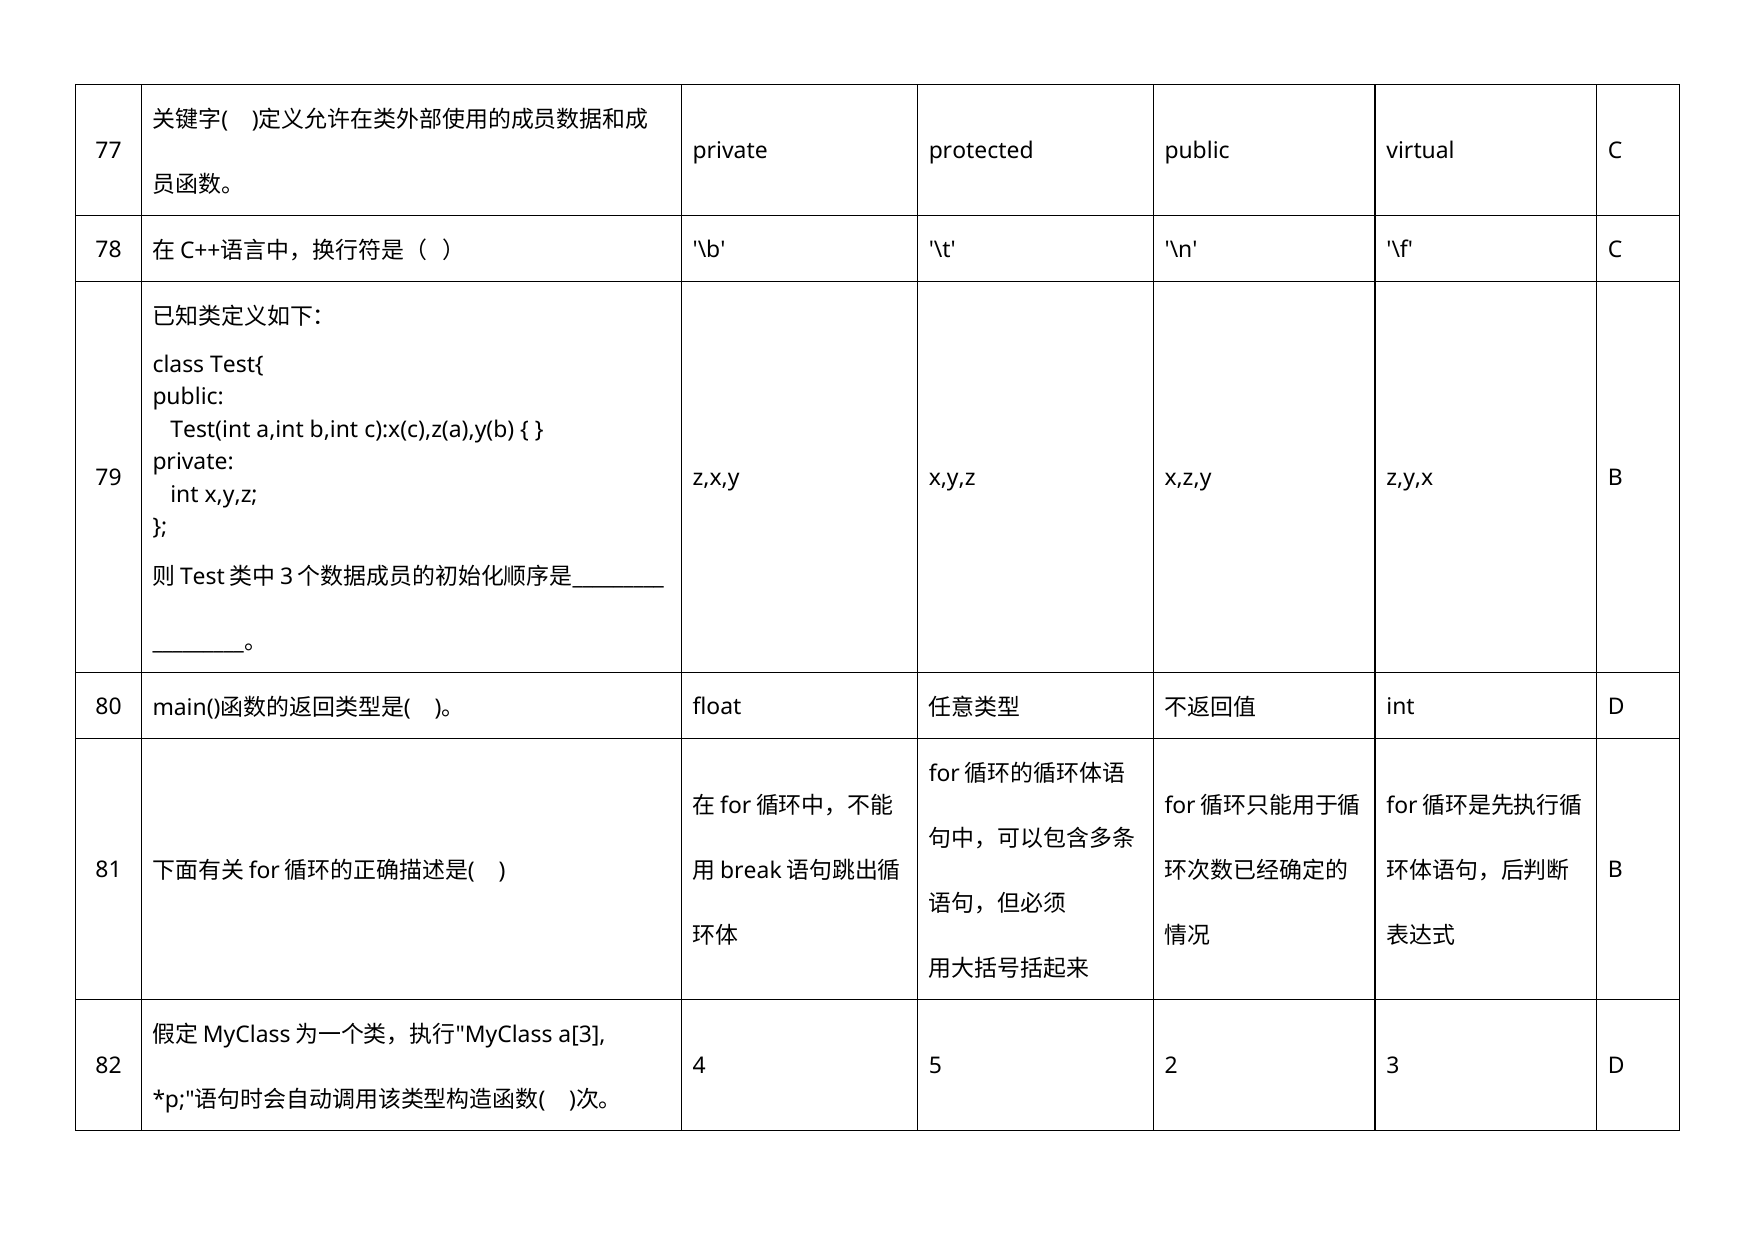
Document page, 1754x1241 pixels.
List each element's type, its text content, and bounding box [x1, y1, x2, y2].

table_cell 2 [1154, 1000, 1374, 1130]
table_cell '\b' [682, 216, 917, 281]
table_cell 任意类型 [918, 673, 1153, 738]
table_cell int [1376, 673, 1596, 738]
table_cell 下面有关for循环的正确描述是( ) [142, 739, 681, 999]
table_cell 4 [682, 1000, 917, 1130]
table_cell 77 [76, 85, 141, 215]
table_cell private [682, 85, 917, 215]
table_cell '\t' [918, 216, 1153, 281]
table_cell B [1597, 282, 1679, 672]
table_cell 已知类定义如下： class Test{ public: Test(int a,int b,int c):x(c),z(a),y(b) { } private: int x,y,z; }; 则Test类中3个数据成员的初始化顺序是__________________。 [142, 282, 681, 672]
table_cell 79 [76, 282, 141, 672]
table_cell B [1597, 739, 1679, 999]
table_cell C [1597, 85, 1679, 215]
table_cell 在C++语言中，换行符是（ ） [142, 216, 681, 281]
table_cell main()函数的返回类型是( )。 [142, 673, 681, 738]
table_cell '\f' [1376, 216, 1596, 281]
table_cell '\n' [1154, 216, 1374, 281]
table_cell protected [918, 85, 1153, 215]
table_cell virtual [1376, 85, 1596, 215]
table_cell 81 [76, 739, 141, 999]
table_cell C [1597, 216, 1679, 281]
table_cell D [1597, 1000, 1679, 1130]
table_cell 78 [76, 216, 141, 281]
table_cell 3 [1376, 1000, 1596, 1130]
table_cell float [682, 673, 917, 738]
table_cell x,z,y [1154, 282, 1374, 672]
table_cell 关键字( )定义允许在类外部使用的成员数据和成员函数。 [142, 85, 681, 215]
table_cell z,x,y [682, 282, 917, 672]
table_cell for循环的循环体语句中，可以包含多条语句，但必须 用大括号括起来 [918, 739, 1153, 999]
table_cell 在for循环中，不能用break语句跳出循环体 [682, 739, 917, 999]
table_cell 80 [76, 673, 141, 738]
table_cell 不返回值 [1154, 673, 1374, 738]
table_cell 假定MyClass为一个类，执行"MyClass a[3], *p;"语句时会自动调用该类型构造函数( )次。 [142, 1000, 681, 1130]
table_cell z,y,x [1376, 282, 1596, 672]
table_cell D [1597, 673, 1679, 738]
table_cell public [1154, 85, 1374, 215]
table_cell 82 [76, 1000, 141, 1130]
table_cell for循环是先执行循环体语句，后判断表达式 [1376, 739, 1596, 999]
table_cell 5 [918, 1000, 1153, 1130]
table_cell for循环只能用于循环次数已经确定的情况 [1154, 739, 1374, 999]
table_cell x,y,z [918, 282, 1153, 672]
